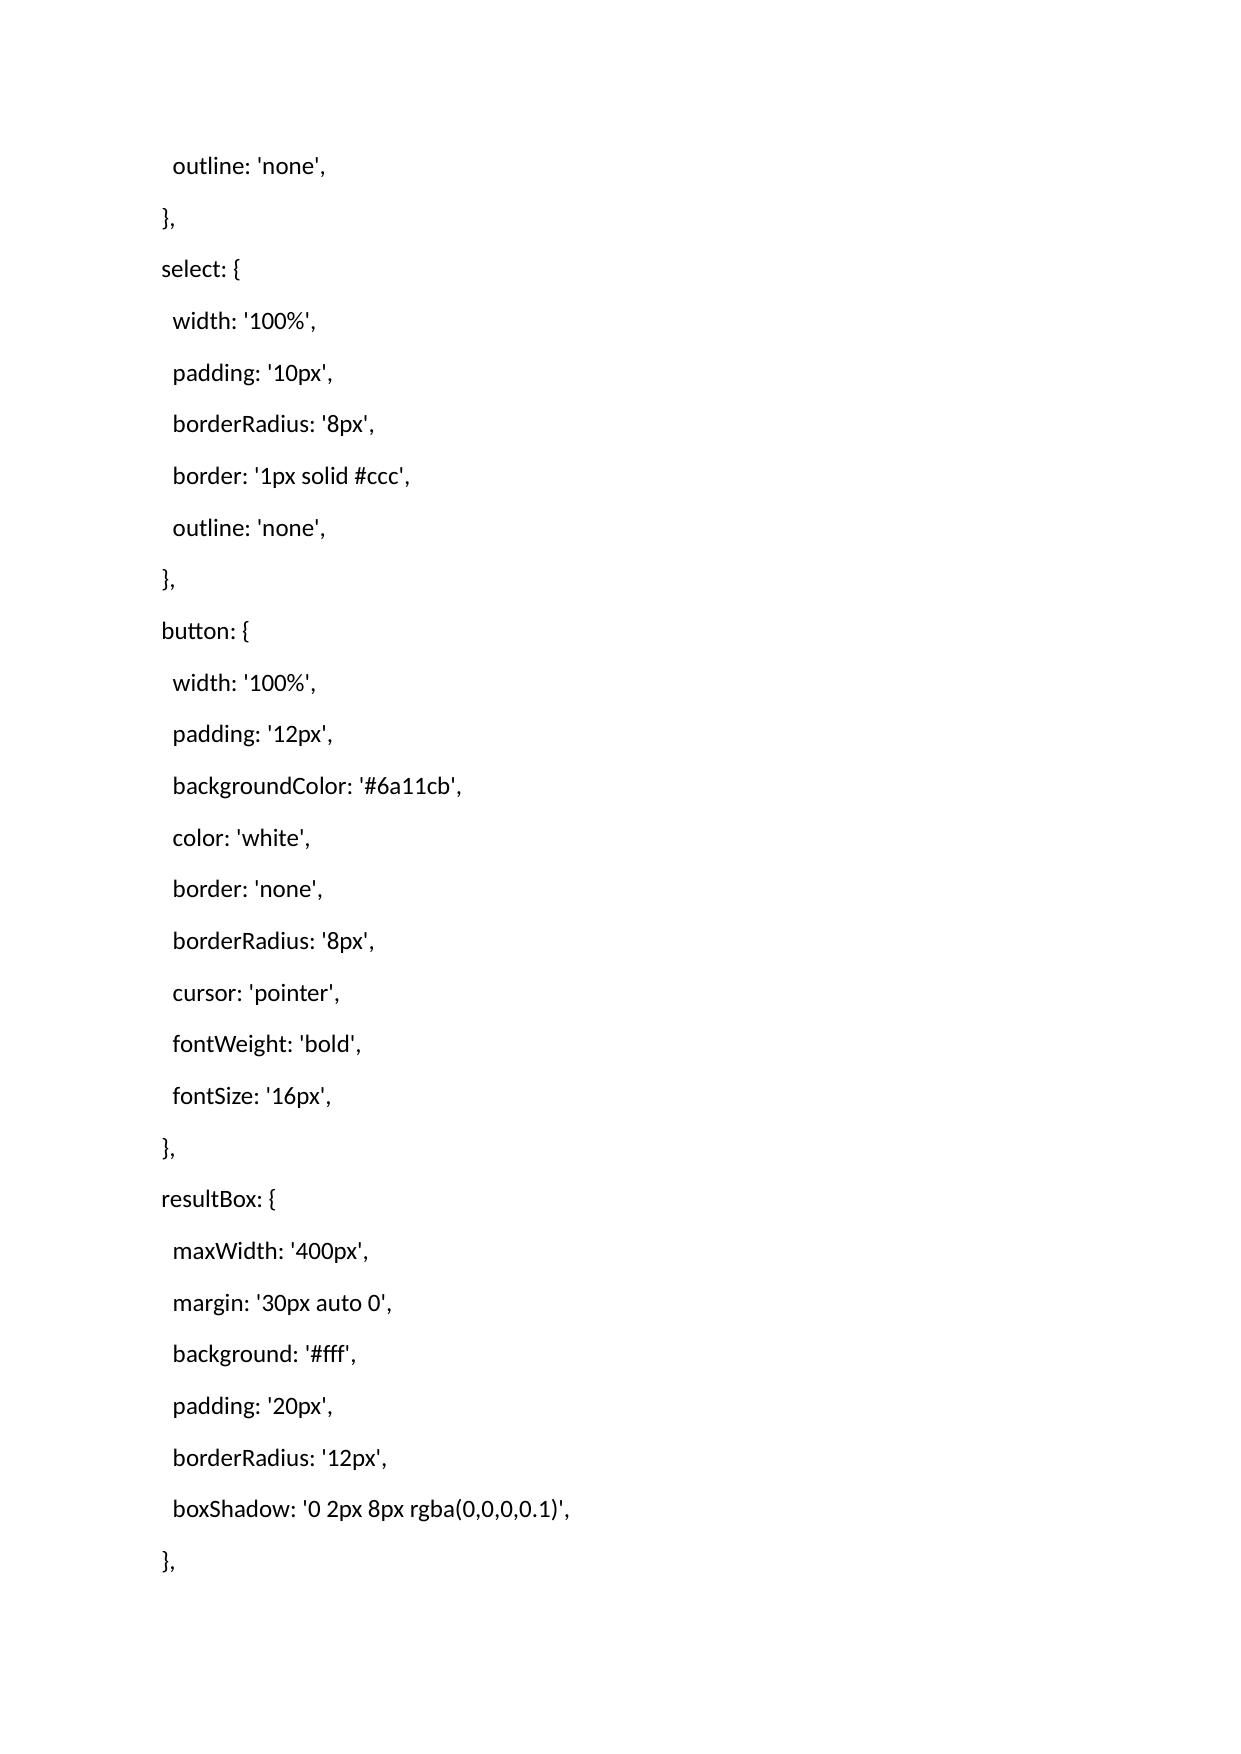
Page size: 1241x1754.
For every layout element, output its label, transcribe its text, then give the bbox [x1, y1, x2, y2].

text button: { [150, 615, 1090, 646]
text select: { [150, 253, 1090, 284]
text maxWidth: '400px', [150, 1235, 1090, 1266]
text resultBox: { [150, 1183, 1090, 1214]
text border: 'none', [150, 873, 1090, 904]
text boxShadow: '0 2px 8px rgba(0,0,0,0.1)', [150, 1493, 1090, 1524]
text fontSize: '16px', [150, 1080, 1090, 1111]
text padding: '12px', [150, 718, 1090, 749]
text outline: 'none', [150, 512, 1090, 542]
text width: '100%', [150, 305, 1090, 336]
text margin: '30px auto 0', [150, 1287, 1090, 1317]
text outline: 'none', [150, 150, 1090, 181]
text padding: '20px', [150, 1390, 1090, 1421]
text }, [150, 1132, 1090, 1162]
text borderRadius: '8px', [150, 408, 1090, 439]
text color: 'white', [150, 822, 1090, 852]
text }, [150, 1545, 1090, 1576]
text borderRadius: '8px', [150, 925, 1090, 956]
text padding: '10px', [150, 357, 1090, 387]
text width: '100%', [150, 667, 1090, 697]
text border: '1px solid #ccc', [150, 460, 1090, 491]
text cursor: 'pointer', [150, 977, 1090, 1007]
text }, [150, 202, 1090, 232]
text background: '#fff', [150, 1338, 1090, 1369]
text backgroundColor: '#6a11cb', [150, 770, 1090, 801]
text }, [150, 563, 1090, 594]
text borderRadius: '12px', [150, 1442, 1090, 1472]
text fontWeight: 'bold', [150, 1028, 1090, 1059]
